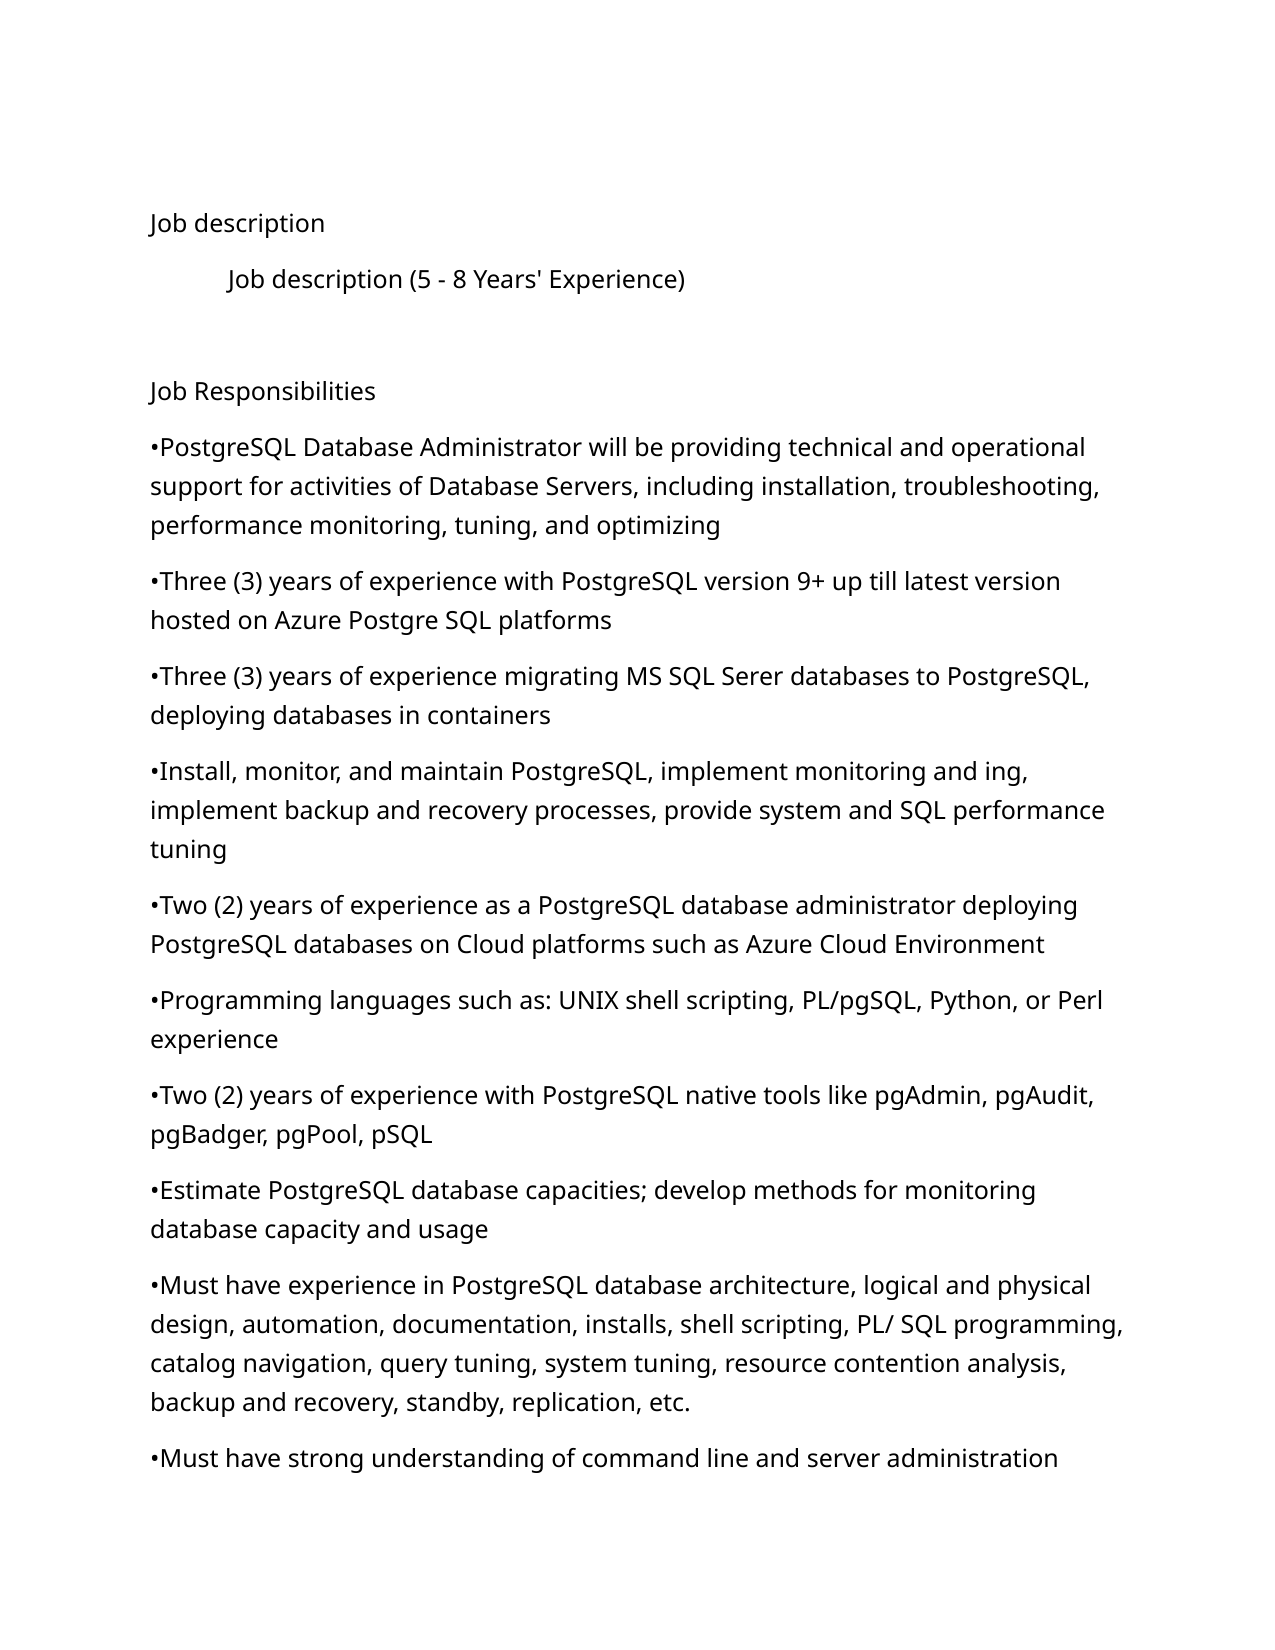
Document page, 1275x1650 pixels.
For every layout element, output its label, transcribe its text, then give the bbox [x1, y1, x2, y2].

text •Install, monitor, and maintain PostgreSQL, implement monitoring and ing, implement backup and recovery processes, provide system and SQL performance tuning [150, 753, 1125, 866]
text •Two (2) years of experience with PostgreSQL native tools like pgAdmin, pgAudit, pgBadger, pgPool, pSQL [150, 1077, 1125, 1151]
text Job Responsibilities [150, 373, 1125, 407]
text •PostgreSQL Database Administrator will be providing technical and operational support for activities of Database Servers, including installation, troubleshooting, performance monitoring, tuning, and optimizing [150, 429, 1125, 542]
text •Must have experience in PostgreSQL database architecture, logical and physical design, automation, documentation, installs, shell scripting, PL/ SQL programming, catalog navigation, query tuning, system tuning, resource contention analysis, backup and recovery, standby, replication, etc. [150, 1267, 1125, 1419]
text •Three (3) years of experience with PostgreSQL version 9+ up till latest version hosted on Azure Postgre SQL platforms [150, 563, 1125, 637]
text •Must have strong understanding of command line and server administration [150, 1441, 1125, 1475]
text •Programming languages such as: UNIX shell scripting, PL/pgSQL, Python, or Perl experience [150, 982, 1125, 1056]
text •Estimate PostgreSQL database capacities; develop methods for monitoring database capacity and usage [150, 1172, 1125, 1246]
text •Two (2) years of experience as a PostgreSQL database administrator deploying PostgreSQL databases on Cloud platforms such as Azure Cloud Environment [150, 887, 1125, 961]
text •Three (3) years of experience migrating MS SQL Serer databases to PostgreSQL, deploying databases in containers [150, 658, 1125, 732]
text Job description (5 - 8 Years' Experience) [150, 262, 1125, 296]
text Job description [150, 206, 1125, 240]
